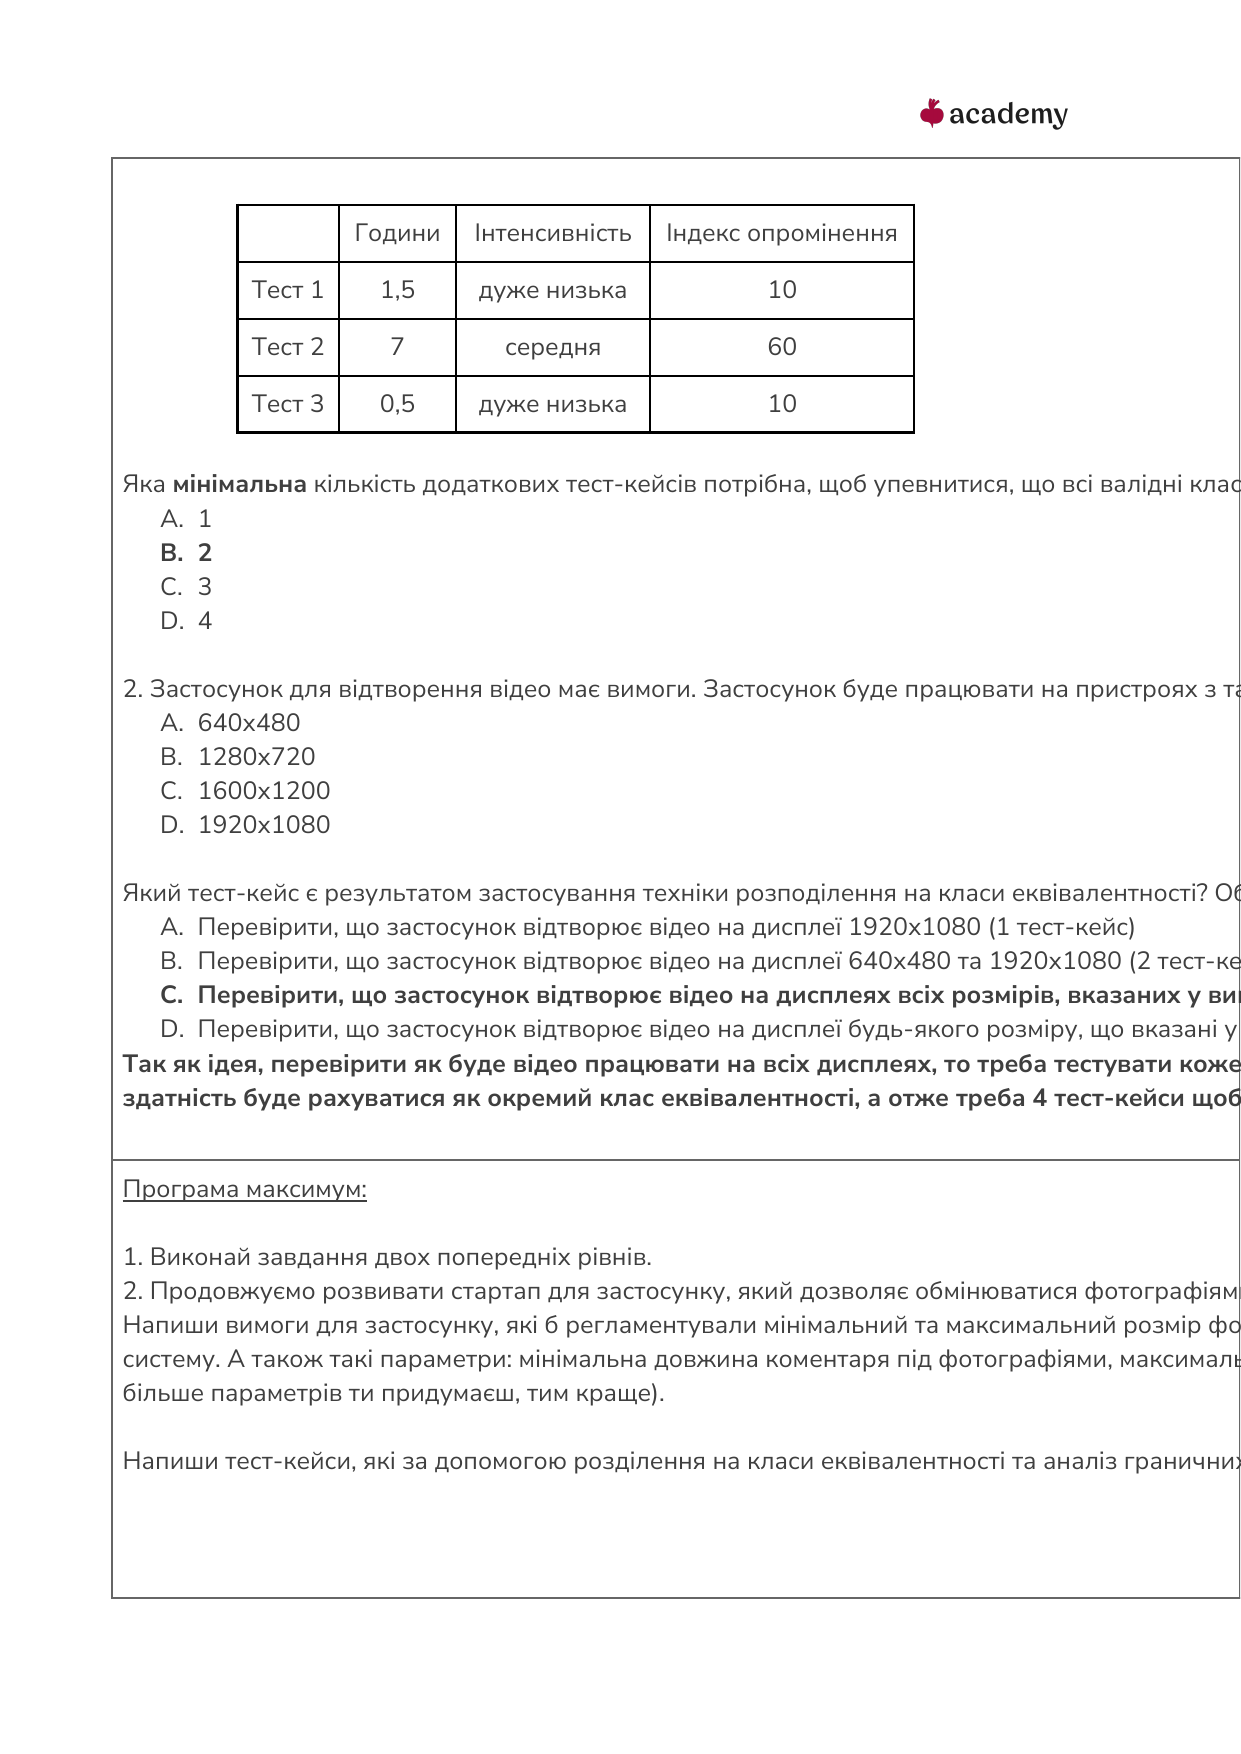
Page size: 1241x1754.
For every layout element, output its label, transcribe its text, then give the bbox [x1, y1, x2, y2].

picture [897, 75, 1091, 154]
table_cell Програма максимум: 1. Виконай завдання двох попередніх рівнів. 2. Продовжуємо розвивати стартап для застосунку, який дозволяє обмінюватися фотографіями котиків. Напиши вимоги для застосунку, які б регламентували мінімальний та максимальний розмір фотографії, що користувачі можуть завантажити в систему. А також такі параметри: мінімальна довжина коментаря під фотографіями, максимальна довжина коментаря під фотографіями (чим більше параметрів ти придумаєш, тим краще). Напиши тест-кейси, які за допомогою розділення на класи еквівалентності та аналіз граничних значень, дозволять перевірити ці вимоги. [113, 1161, 1239, 1597]
